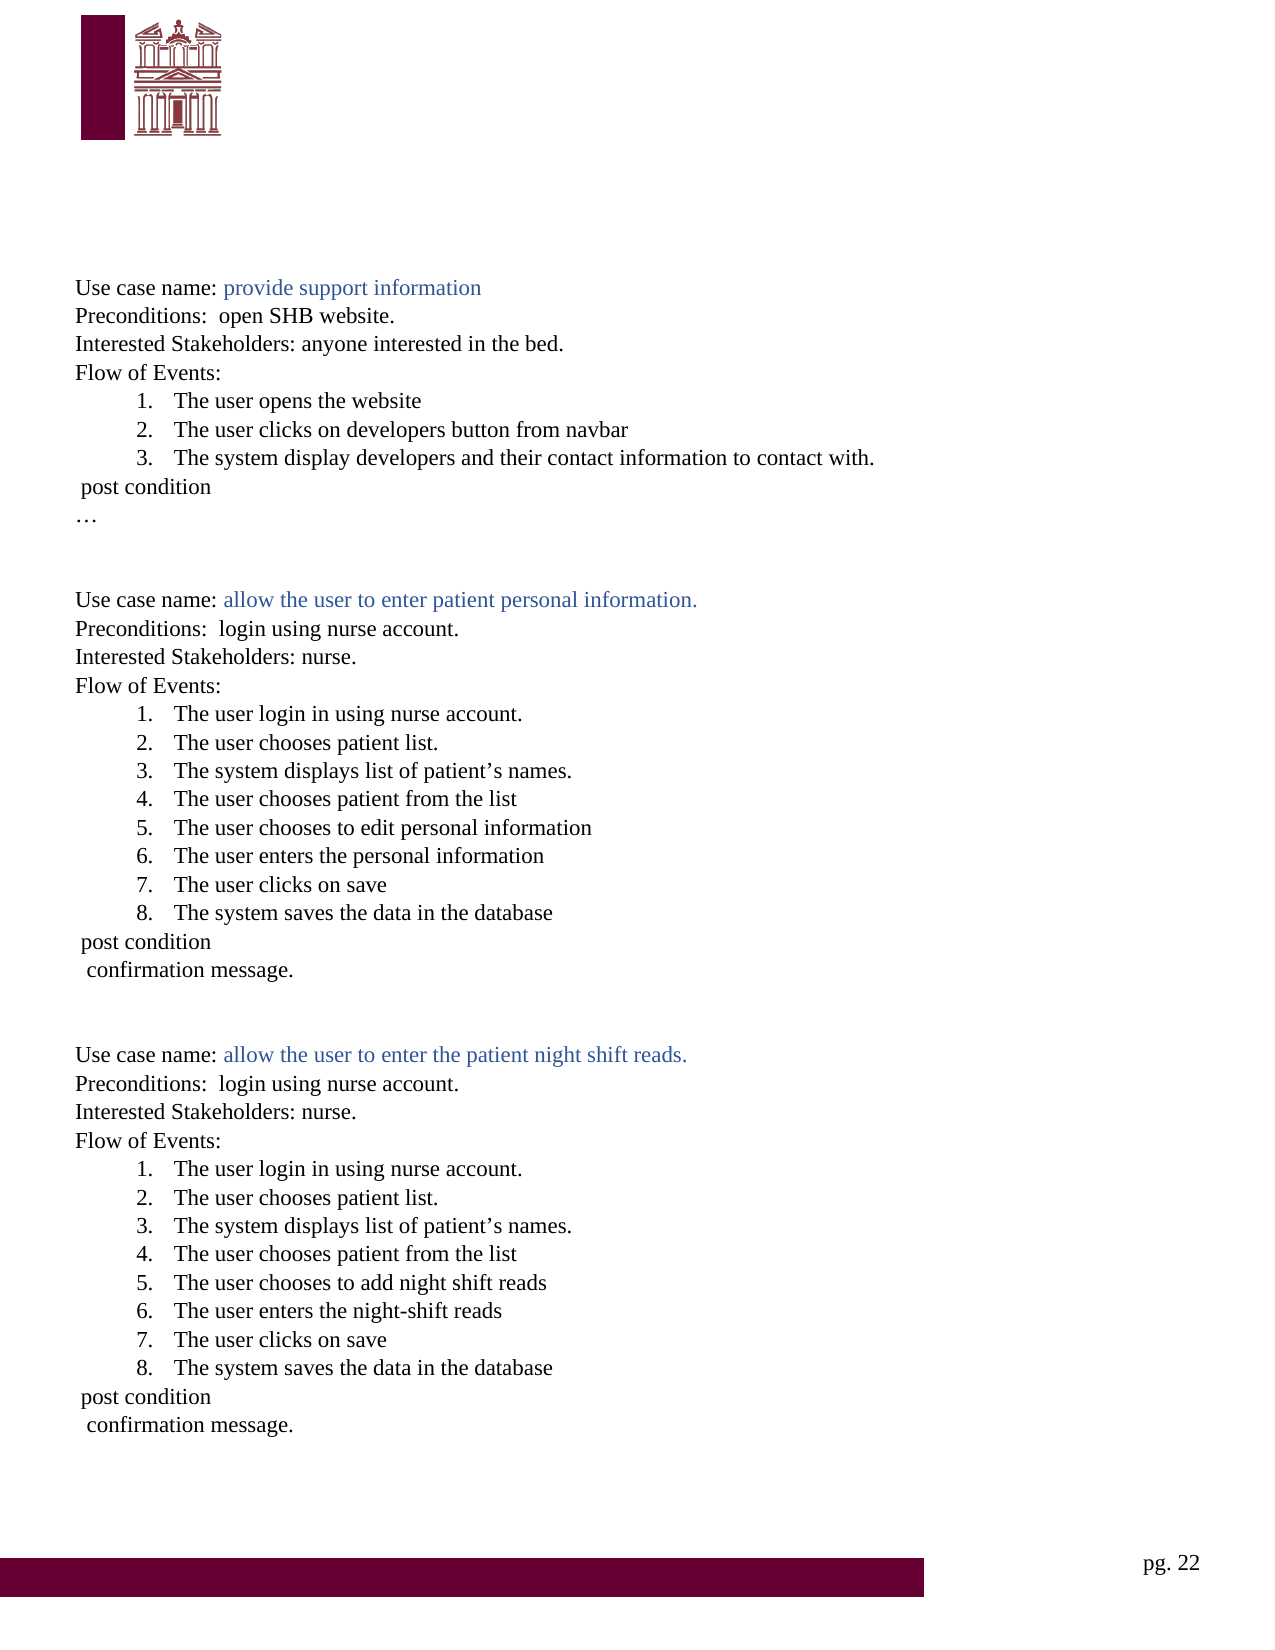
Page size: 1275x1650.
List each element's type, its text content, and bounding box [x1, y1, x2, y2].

text Use case name: provide support information [75, 274, 1200, 300]
list The user enters the personal information [136, 842, 1200, 869]
list The user enters the night-shift reads [136, 1297, 1200, 1324]
text Interested Stakeholders: anyone interested in the bed. [75, 331, 1200, 357]
list The user login in using nurse account. [136, 1155, 1200, 1182]
list The user login in using nurse account. [136, 700, 1200, 727]
list The system display developers and their contact information to contact with. [136, 444, 1200, 471]
list The user opens the website [136, 387, 1200, 414]
list The system saves the data in the database [136, 899, 1200, 926]
picture [134, 19, 222, 136]
list The user chooses to add night shift reads [136, 1269, 1200, 1295]
list The user chooses patient from the list [136, 786, 1200, 812]
text post condition [75, 928, 1200, 954]
text post condition [75, 1383, 1200, 1409]
text Preconditions: login using nurse account. [75, 1070, 1200, 1096]
text Flow of Events: [75, 1127, 1200, 1153]
list The system displays list of patient’s names. [136, 1212, 1200, 1238]
text Use case name: allow the user to enter the patient night shift reads. [75, 1041, 1200, 1068]
text Flow of Events: [75, 359, 1200, 385]
text Use case name: allow the user to enter patient personal information. [75, 586, 1200, 613]
text Preconditions: open SHB website. [75, 302, 1200, 328]
list The system saves the data in the database [136, 1354, 1200, 1381]
list The user chooses to edit personal information [136, 814, 1200, 840]
list The user clicks on save [136, 871, 1200, 897]
text Interested Stakeholders: nurse. [75, 1098, 1200, 1125]
text … [75, 501, 1200, 527]
list The user chooses patient list. [136, 1184, 1200, 1210]
text confirmation message. [75, 1411, 1200, 1437]
text post condition [75, 473, 1200, 499]
text Flow of Events: [75, 672, 1200, 698]
list The system displays list of patient’s names. [136, 757, 1200, 783]
list The user clicks on save [136, 1326, 1200, 1352]
list The user chooses patient list. [136, 729, 1200, 755]
text confirmation message. [75, 956, 1200, 982]
text Preconditions: login using nurse account. [75, 615, 1200, 641]
text Interested Stakeholders: nurse. [75, 643, 1200, 670]
list The user clicks on developers button from navbar [136, 416, 1200, 442]
list The user chooses patient from the list [136, 1241, 1200, 1267]
